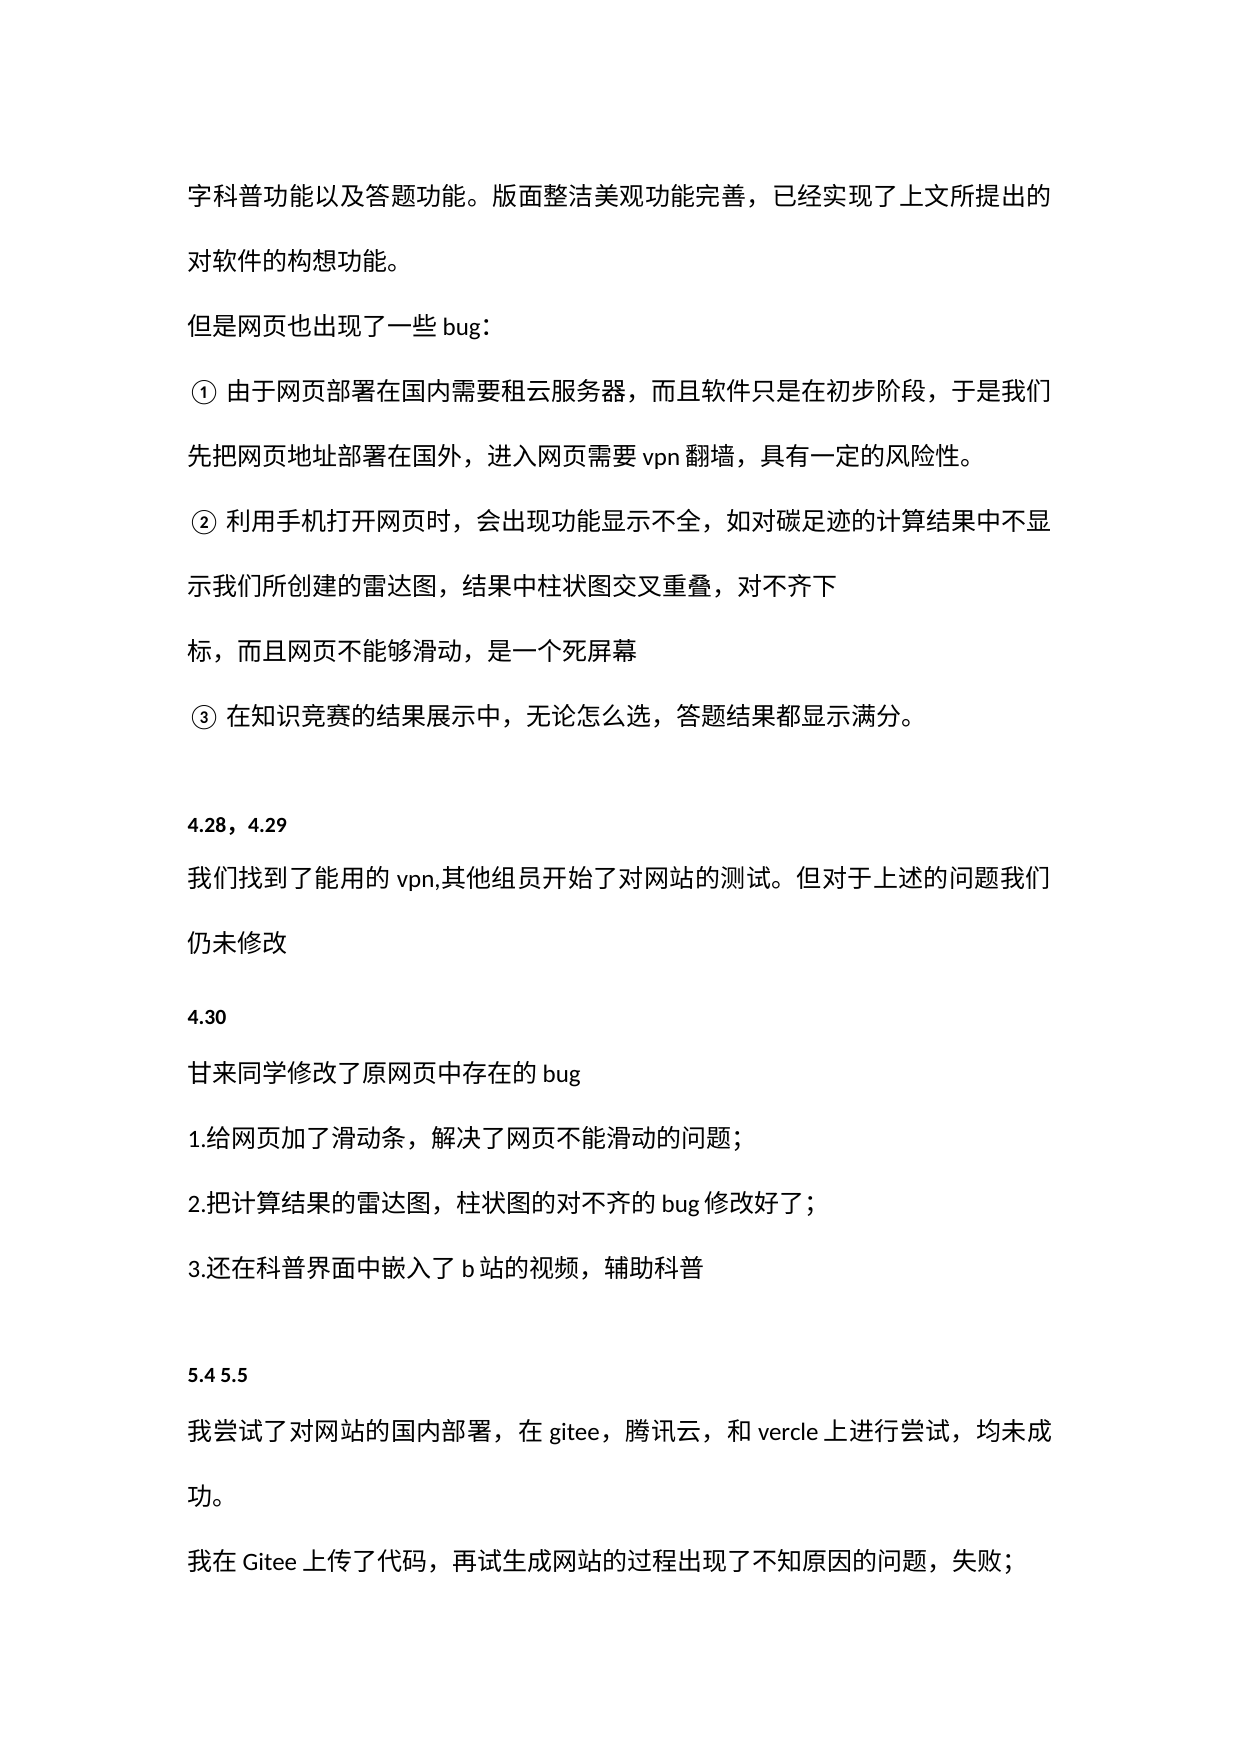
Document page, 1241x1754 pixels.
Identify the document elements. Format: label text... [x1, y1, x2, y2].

text 标，而且网页不能够滑动，是一个死屏幕 [187, 617, 1053, 682]
text 我尝试了对网站的国内部署，在gitee，腾讯云，和vercle上进行尝试，均未成功。 [187, 1397, 1053, 1527]
text 我们找到了能用的vpn,其他组员开始了对网站的测试。但对于上述的问题我们仍未修改 [187, 844, 1053, 974]
text ①由于网页部署在国内需要租云服务器，而且软件只是在初步阶段，于是我们先把网页地址部署在国外，进入网页需要vpn翻墙，具有一定的风险性。 [187, 357, 1053, 487]
text 3.还在科普界面中嵌入了b站的视频，辅助科普 [187, 1234, 1053, 1299]
text 5.4 5.5 [187, 1332, 1053, 1397]
text 2.把计算结果的雷达图，柱状图的对不齐的bug修改好了； [187, 1169, 1053, 1234]
text 甘来同学修改了原网页中存在的bug [187, 1039, 1053, 1104]
text ③在知识竞赛的结果展示中，无论怎么选，答题结果都显示满分。 [187, 682, 1053, 747]
text 但是网页也出现了一些bug： [187, 292, 1053, 357]
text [187, 162, 1053, 292]
text 4.30 [187, 974, 1053, 1039]
text ②利用手机打开网页时，会出现功能显示不全，如对碳足迹的计算结果中不显示我们所创建的雷达图，结果中柱状图交叉重叠，对不齐下 [187, 487, 1053, 617]
text 4.28，4.29 [187, 779, 1053, 844]
text 1.给网页加了滑动条，解决了网页不能滑动的问题； [187, 1104, 1053, 1169]
text 我在Gitee上传了代码，再试生成网站的过程出现了不知原因的问题，失败； [187, 1527, 1053, 1592]
